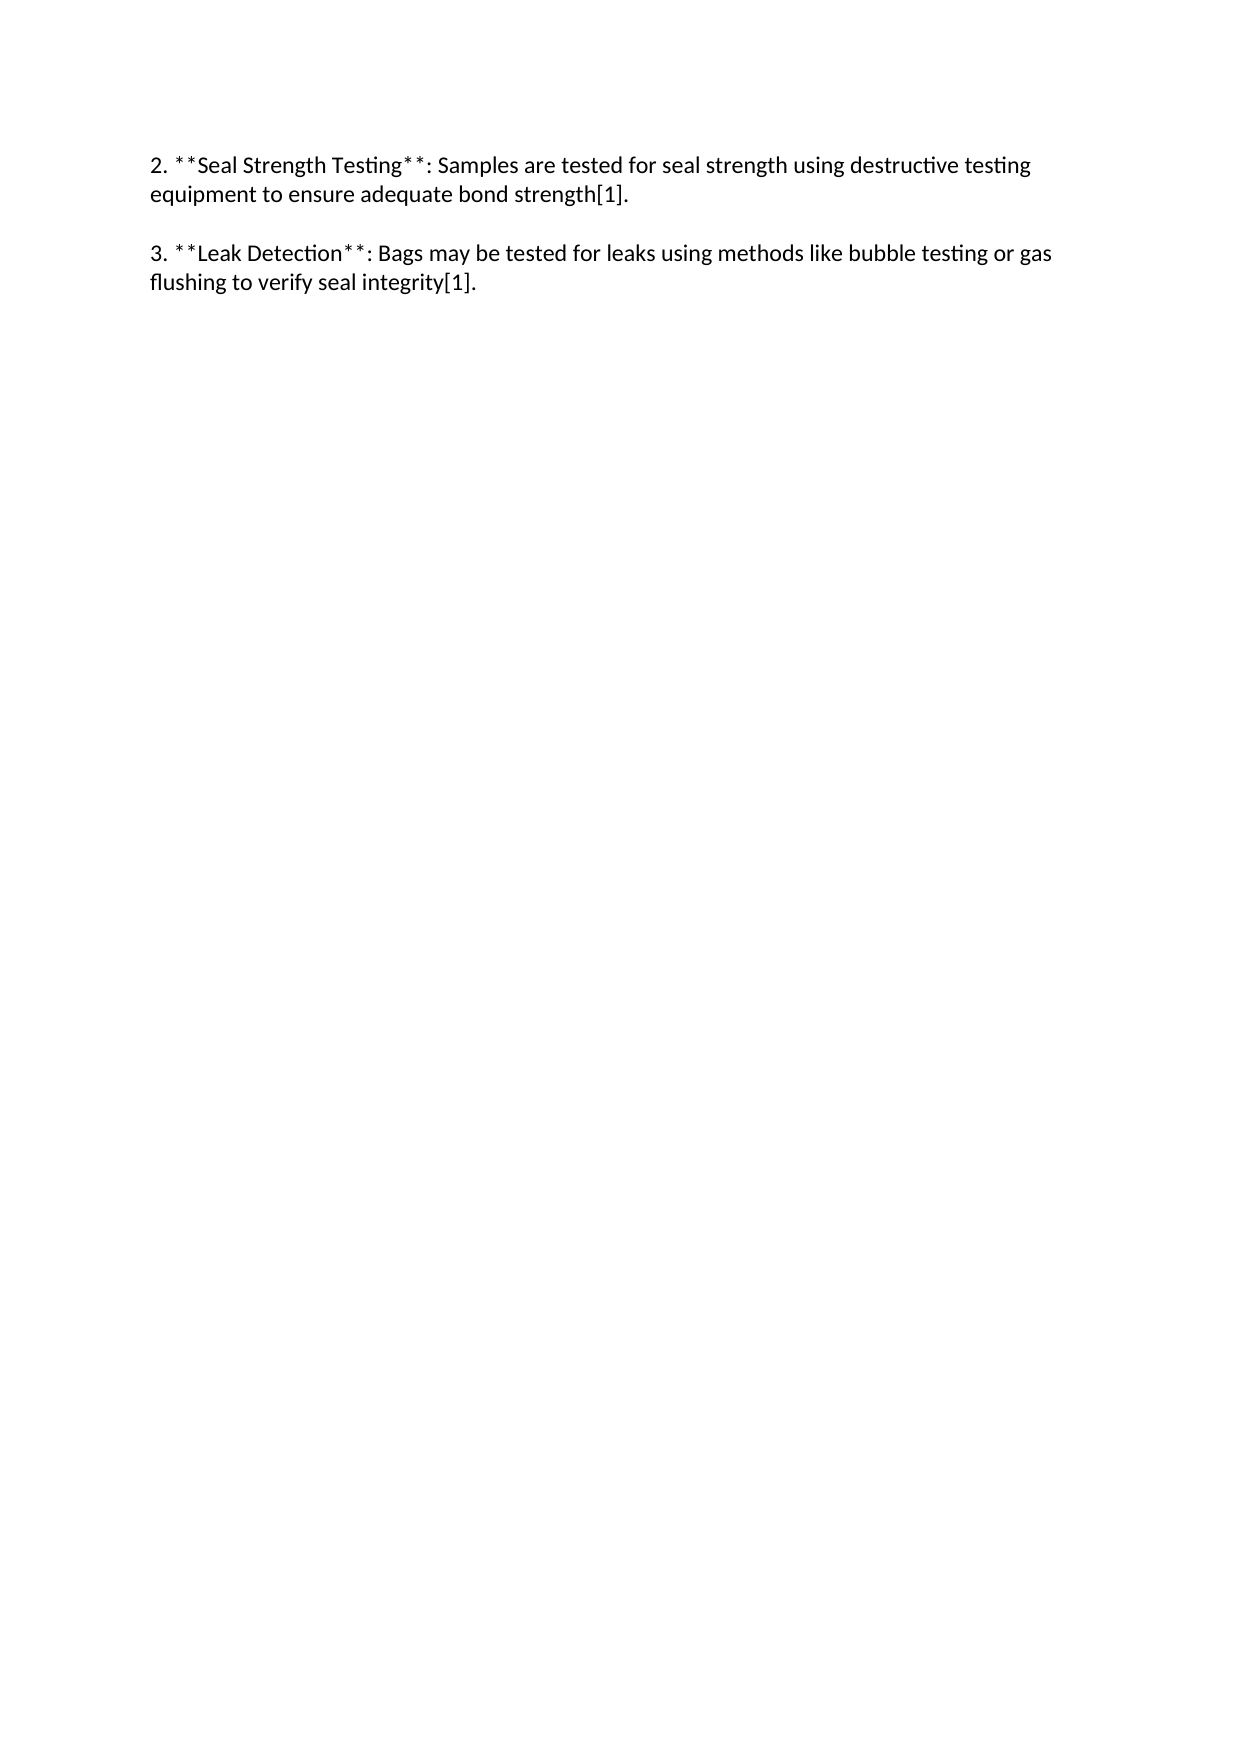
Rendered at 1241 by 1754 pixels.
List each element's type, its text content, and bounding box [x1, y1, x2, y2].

text 2. **Seal Strength Testing**: Samples are tested for seal strength using destructive testing equipment to ensure adequate bond strength[1]. [150, 150, 1090, 208]
text 3. **Leak Detection**: Bags may be tested for leaks using methods like bubble testing or gas flushing to verify seal integrity[1]. [150, 238, 1090, 296]
